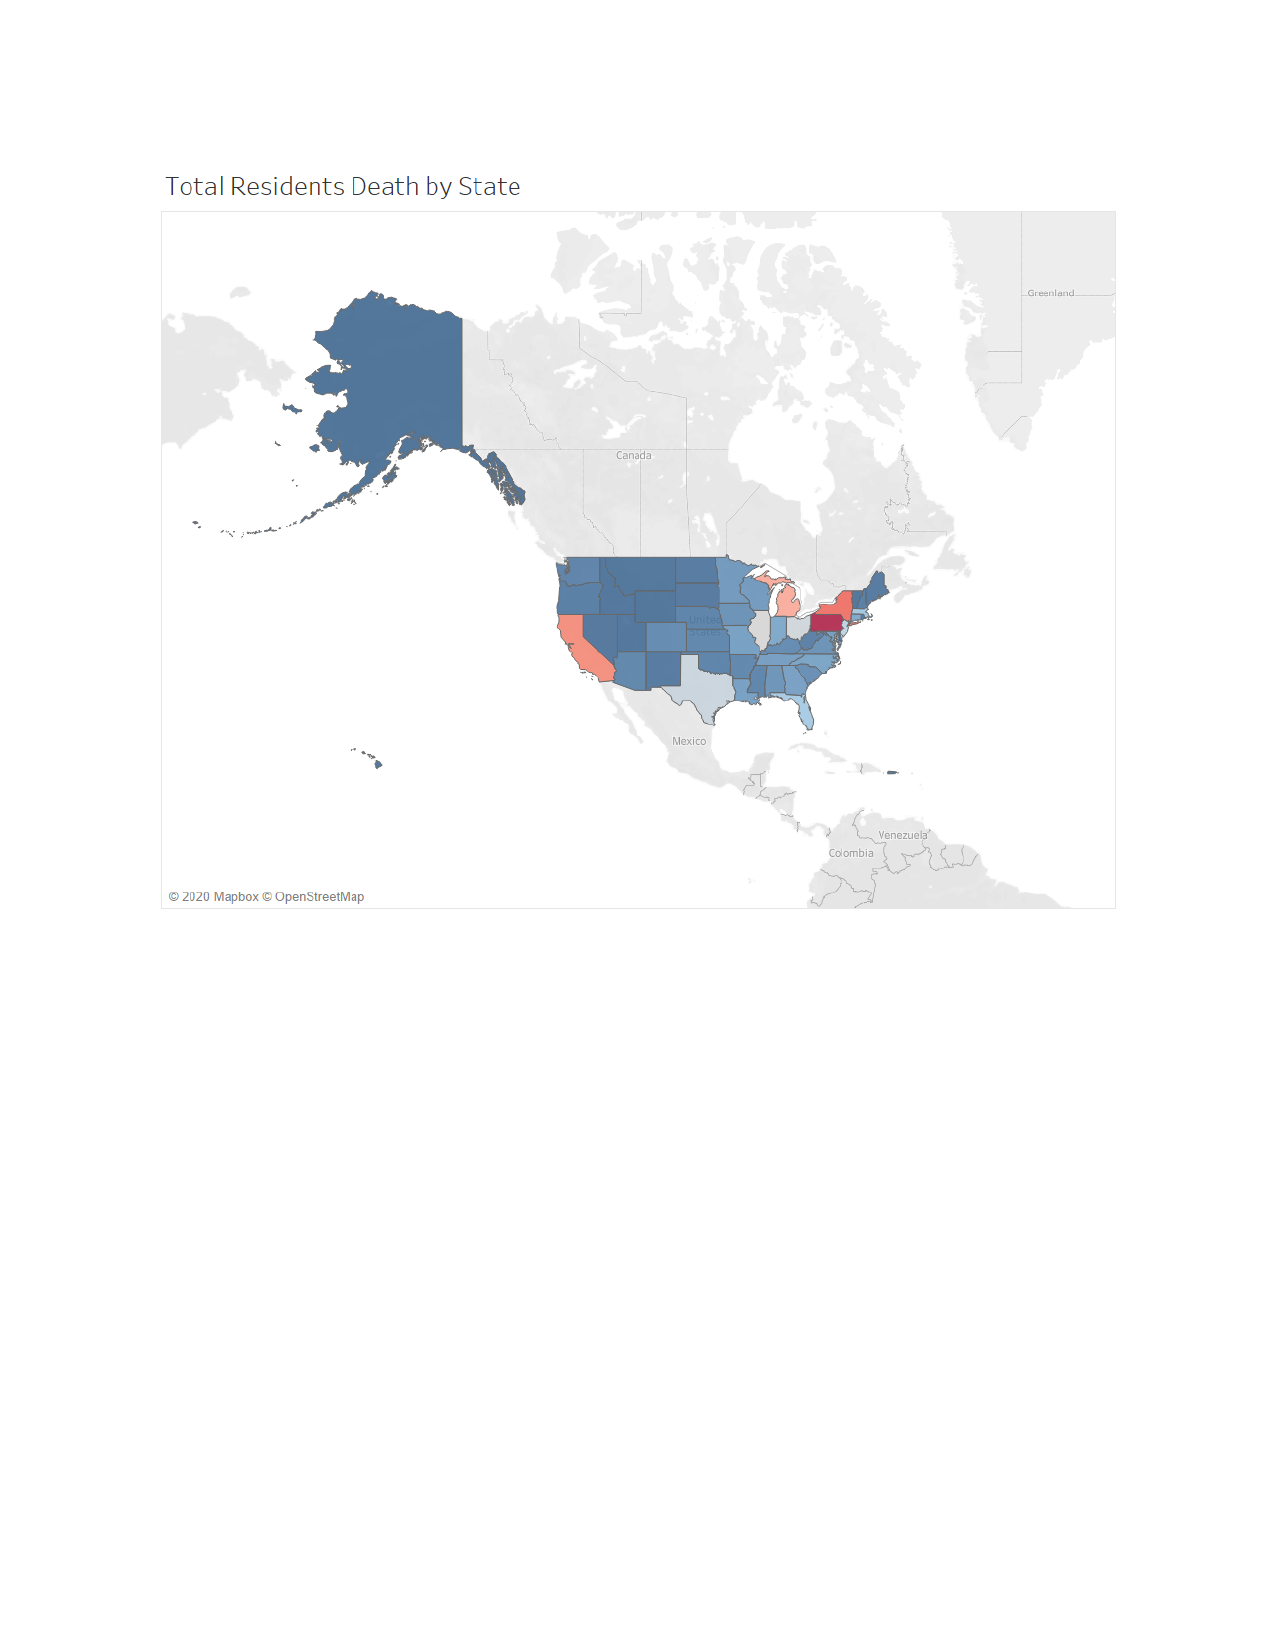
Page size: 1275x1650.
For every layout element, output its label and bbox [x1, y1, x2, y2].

picture [150, 150, 1125, 917]
